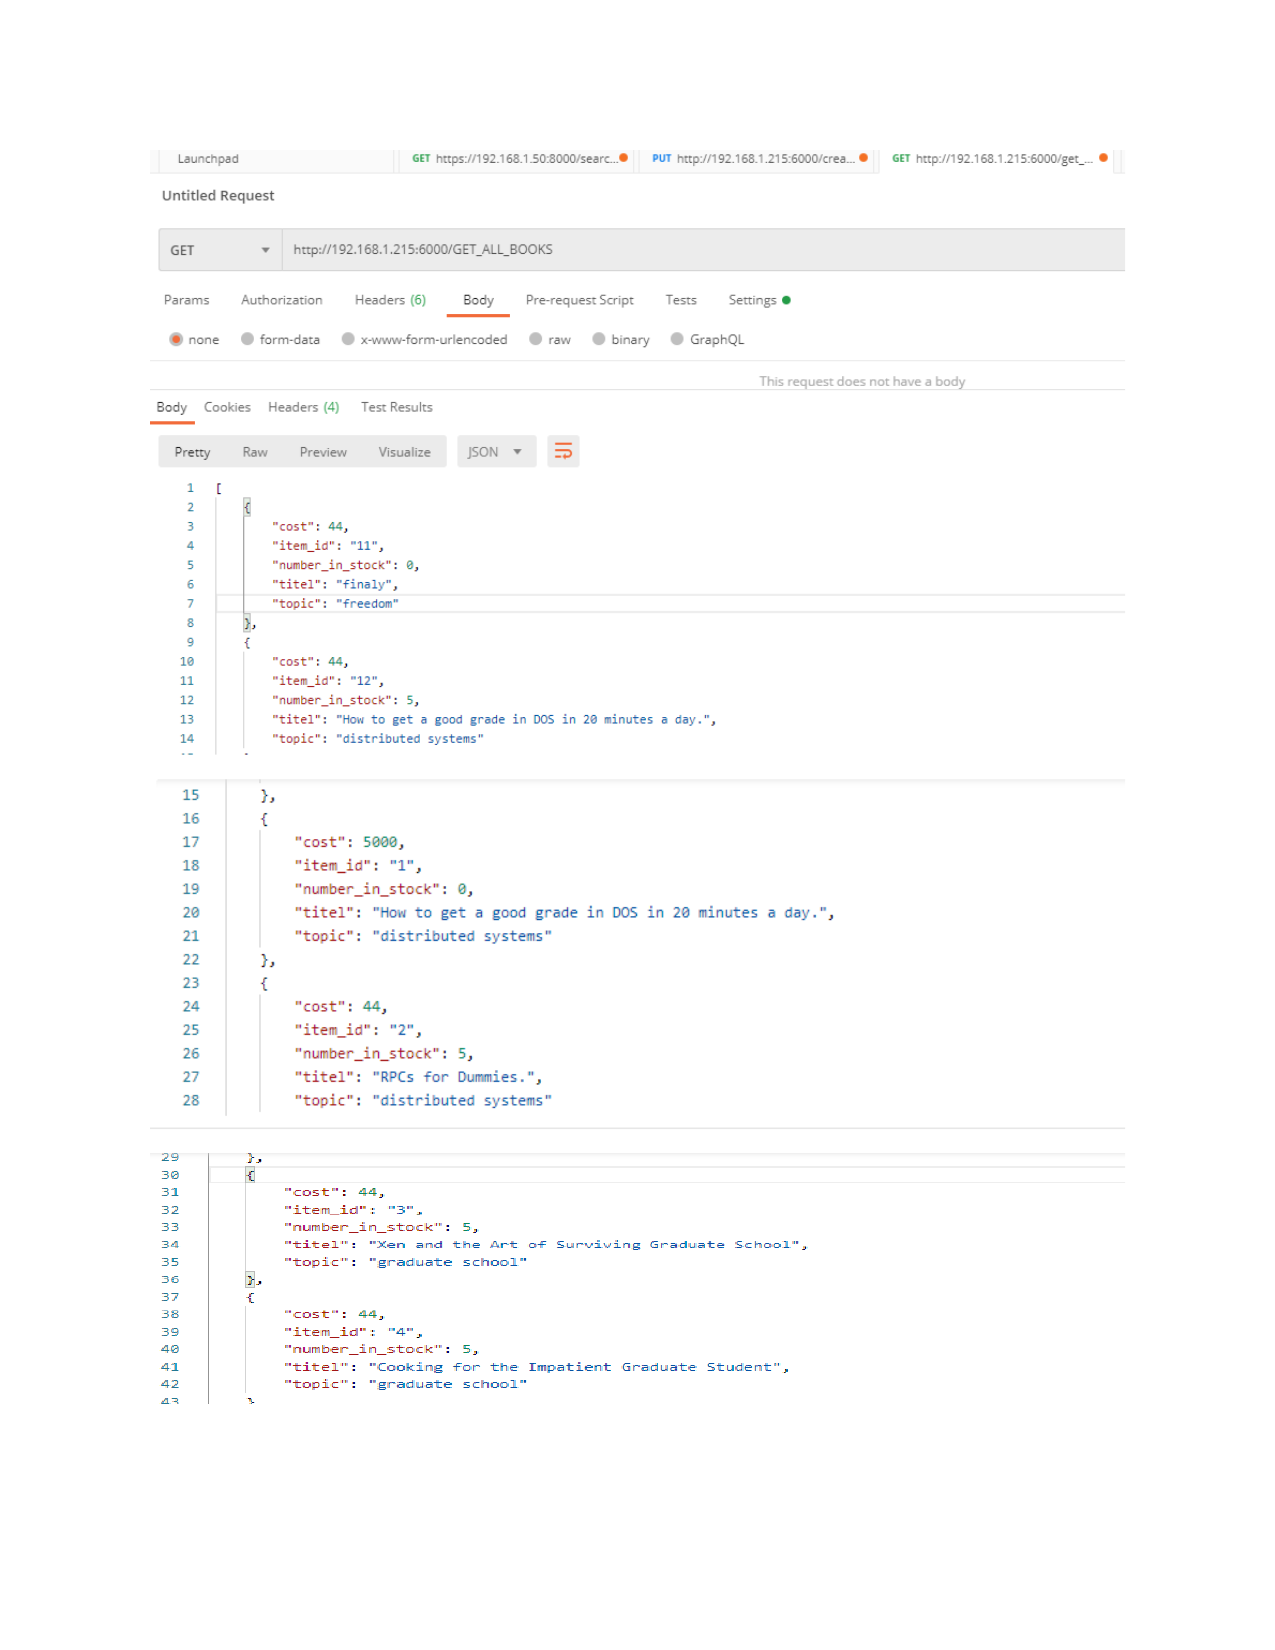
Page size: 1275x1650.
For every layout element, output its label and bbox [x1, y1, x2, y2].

picture [150, 778, 1125, 1133]
picture [150, 1151, 1125, 1407]
picture [150, 150, 1125, 760]
